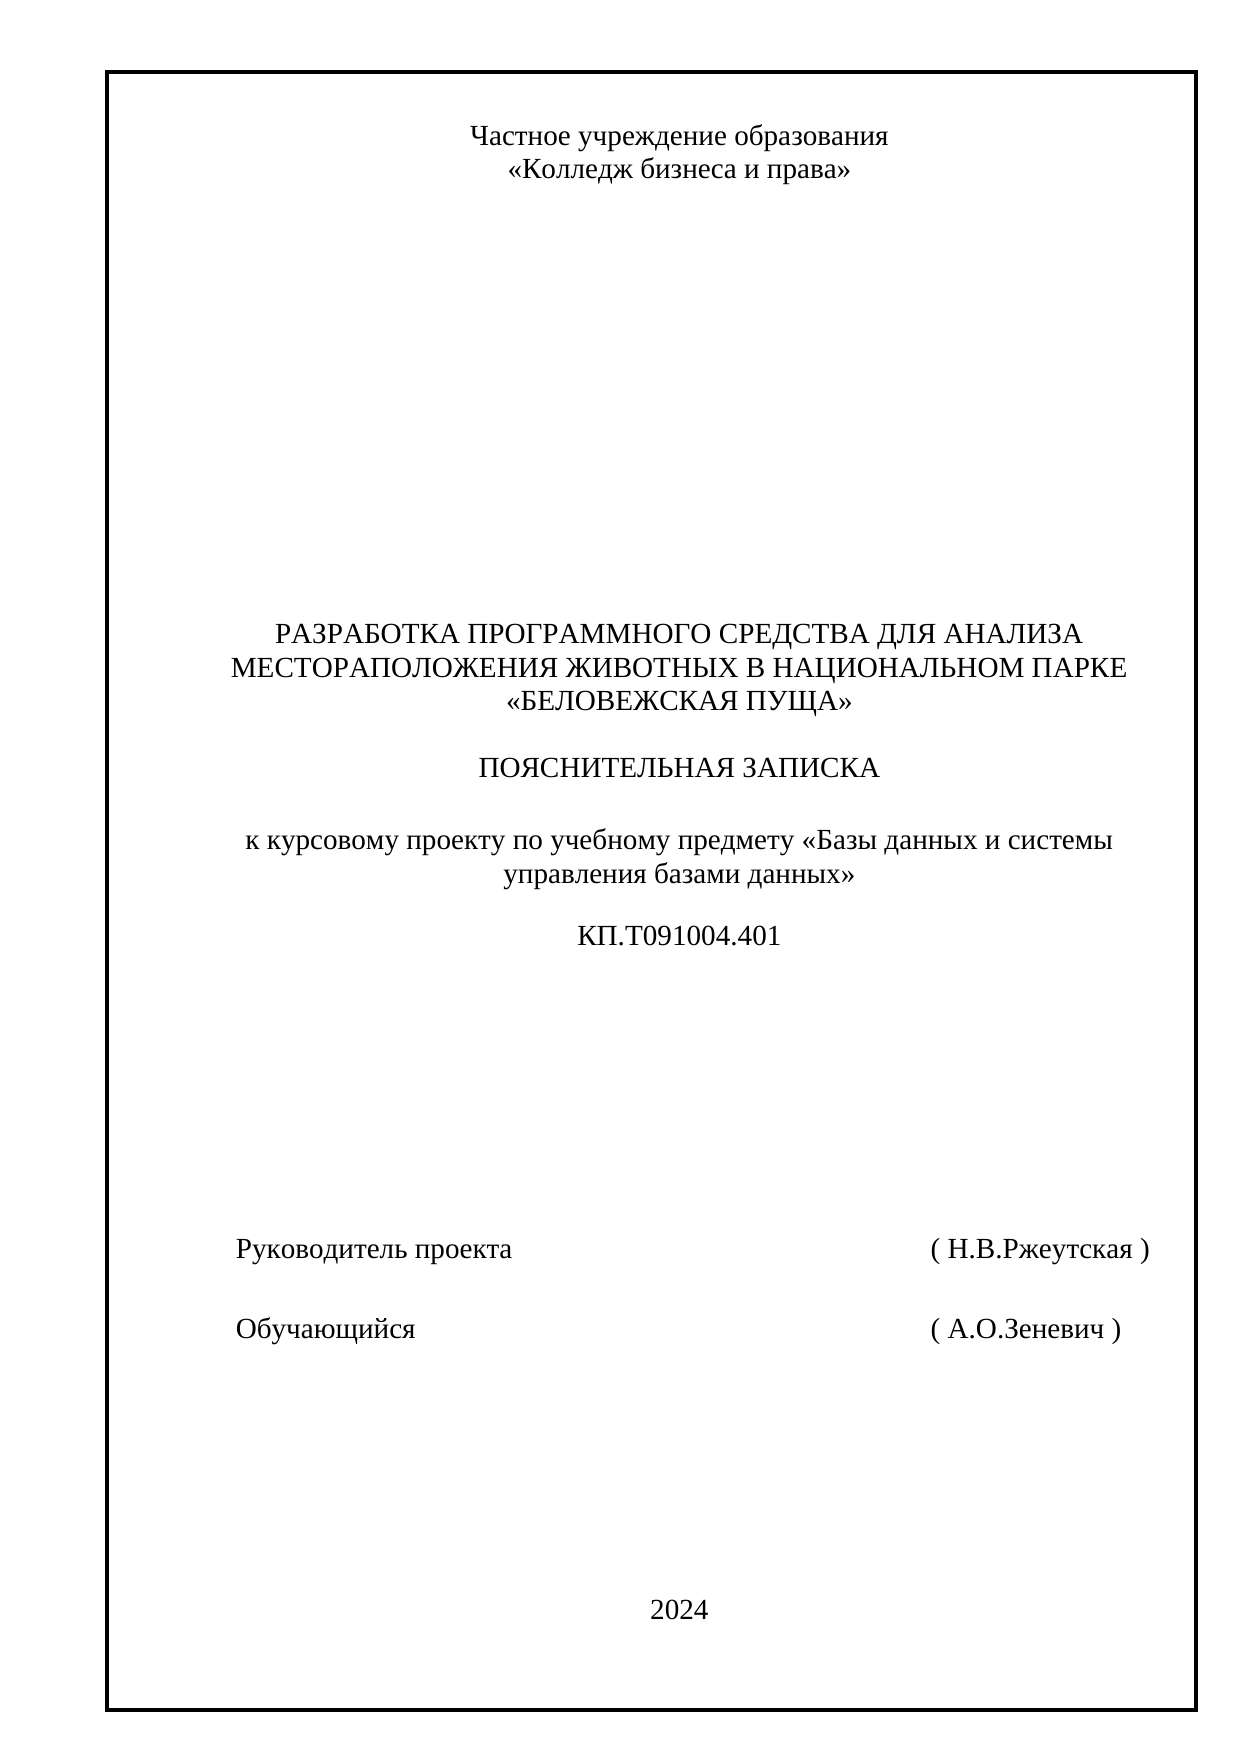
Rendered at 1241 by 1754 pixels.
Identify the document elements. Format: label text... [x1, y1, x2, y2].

text Обучающийся ( А.О.Зеневич ) [177, 1311, 1181, 1344]
text Частное учреждение образования [177, 118, 1181, 152]
text МЕСТОРАПОЛОЖЕНИЯ ЖИВОТНЫХ В НАЦИОНАЛЬНОМ ПАРКЕ [177, 650, 1181, 683]
text к курсовому проекту по учебному предмету «Базы данных и системы [177, 822, 1181, 856]
text «БЕЛОВЕЖСКАЯ ПУЩА» [177, 683, 1181, 717]
text РАЗРАБОТКА ПРОГРАММНОГО СРЕДСТВА ДЛЯ АНАЛИЗА [177, 616, 1181, 650]
text Руководитель проекта ( Н.В.Ржеутская ) [177, 1231, 1181, 1265]
text КП.Т091004.401 [177, 918, 1181, 952]
text ПОЯСНИТЕЛЬНАЯ ЗАПИСКА [177, 751, 1181, 784]
text «Колледж бизнеса и права» [177, 152, 1181, 185]
text управления базами данных» [177, 856, 1181, 889]
text 2024 [177, 1592, 1181, 1625]
